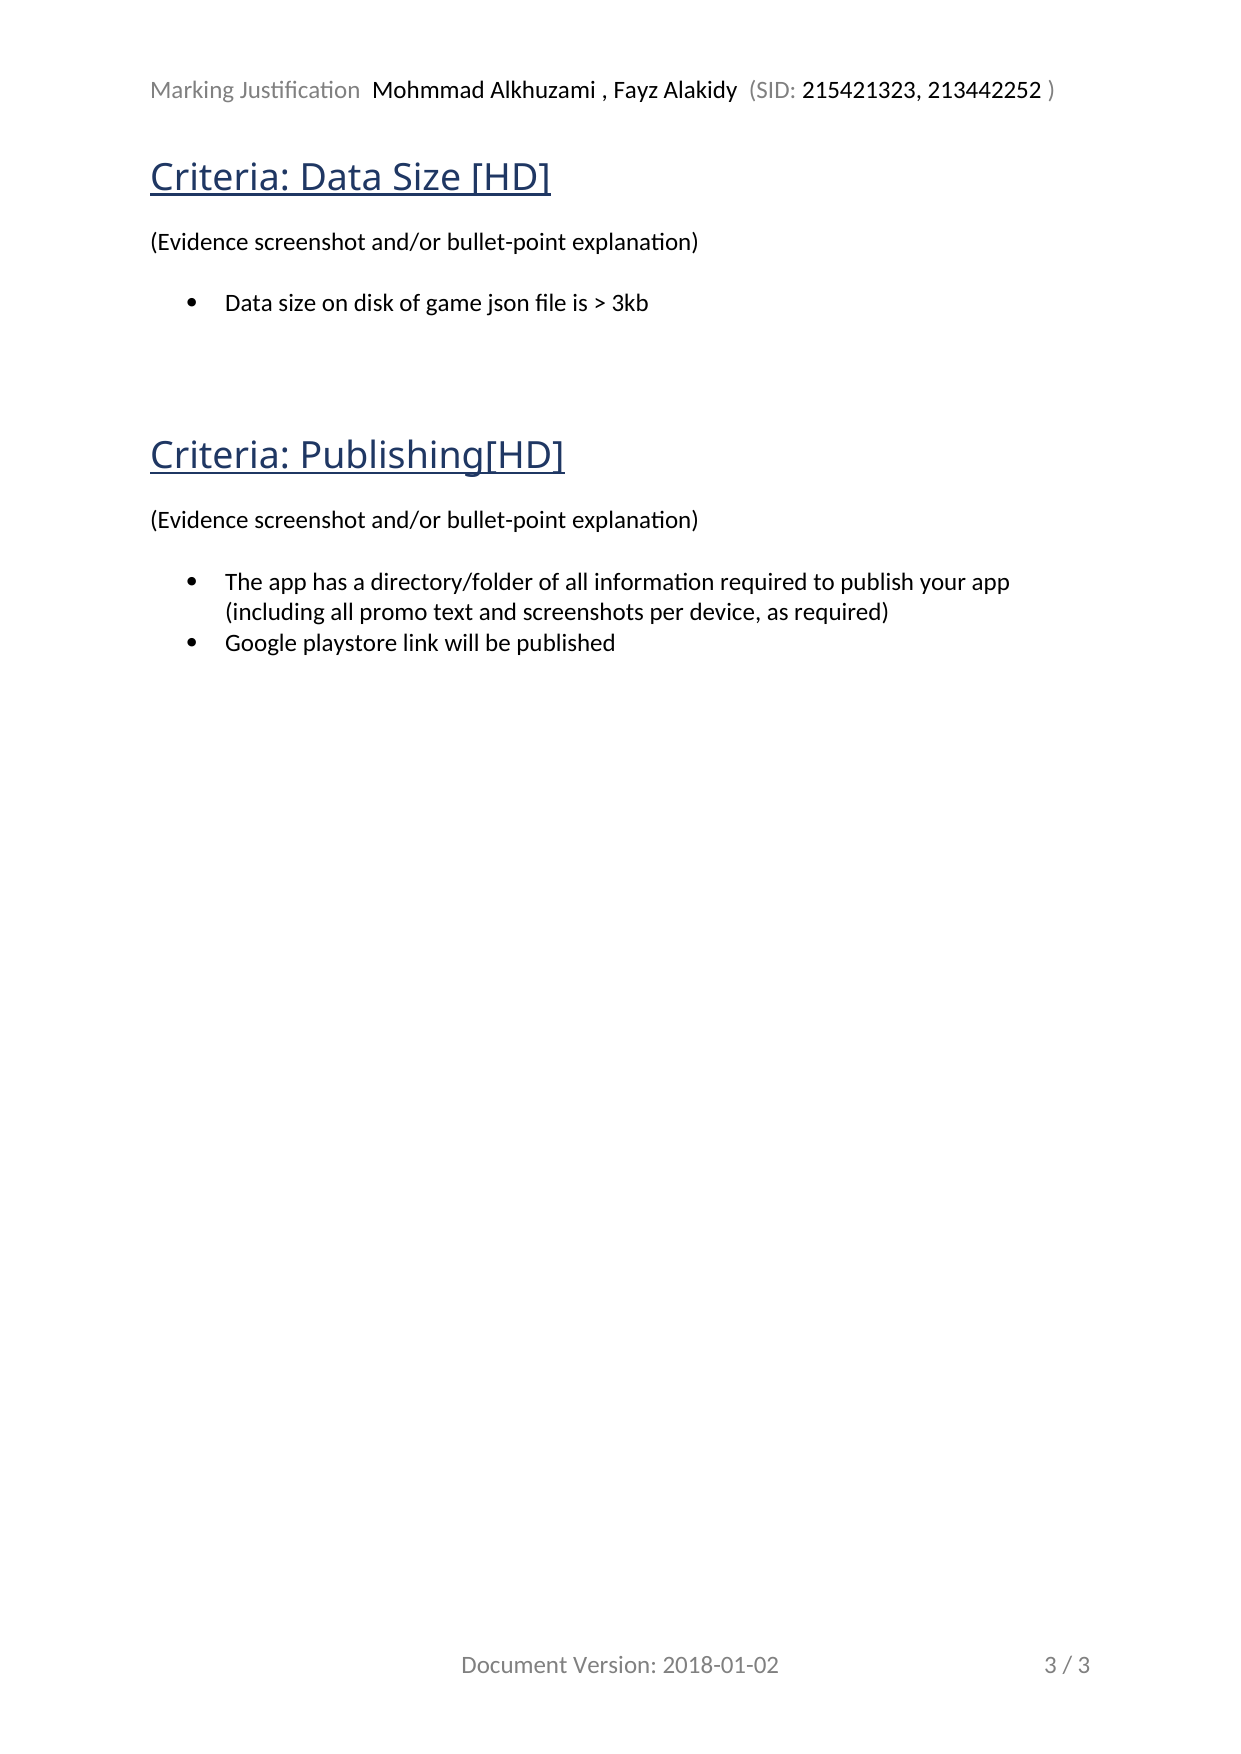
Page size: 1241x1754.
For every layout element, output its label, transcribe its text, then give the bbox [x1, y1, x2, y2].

list The app has a directory/folder of all information required to publish your app (including all promo text and screenshots per device, as required) [187, 566, 1090, 627]
subtitle Criteria: Data Size [HD] [150, 150, 1090, 201]
text (Evidence screenshot and/or bullet-point explanation) [150, 226, 1090, 257]
list Google playstore link will be published [187, 627, 1090, 657]
subtitle Criteria: Publishing[HD] [150, 429, 1090, 480]
text (Evidence screenshot and/or bullet-point explanation) [150, 505, 1090, 535]
list Data size on disk of game json file is > 3kb [187, 287, 1090, 318]
